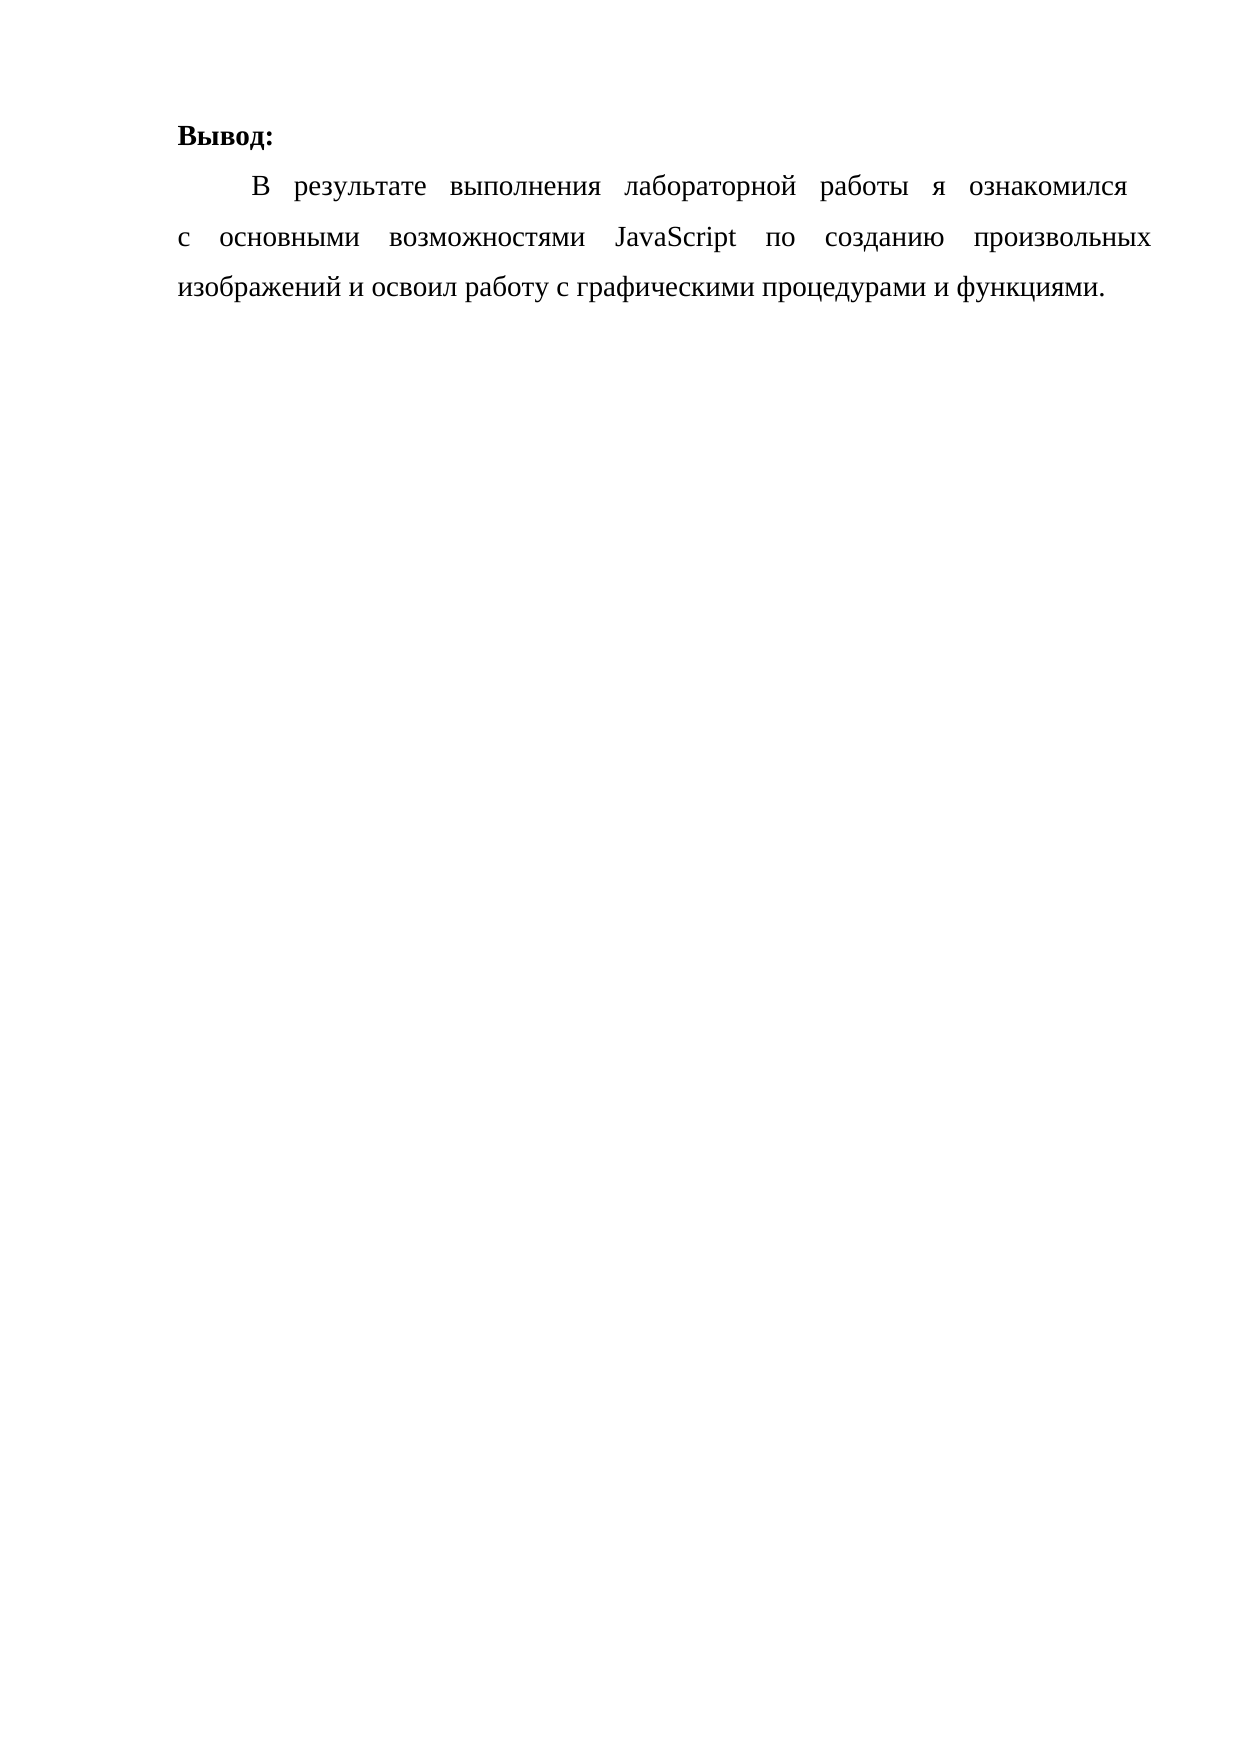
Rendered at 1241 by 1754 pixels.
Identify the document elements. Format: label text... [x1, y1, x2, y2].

text В результате выполнения лабораторной работы я ознакомился с основными возможностями JavaScript по созданию произвольных изображений и освоил работу с графическими процедурами и функциями. [177, 168, 1152, 303]
text Вывод: [177, 118, 1152, 152]
